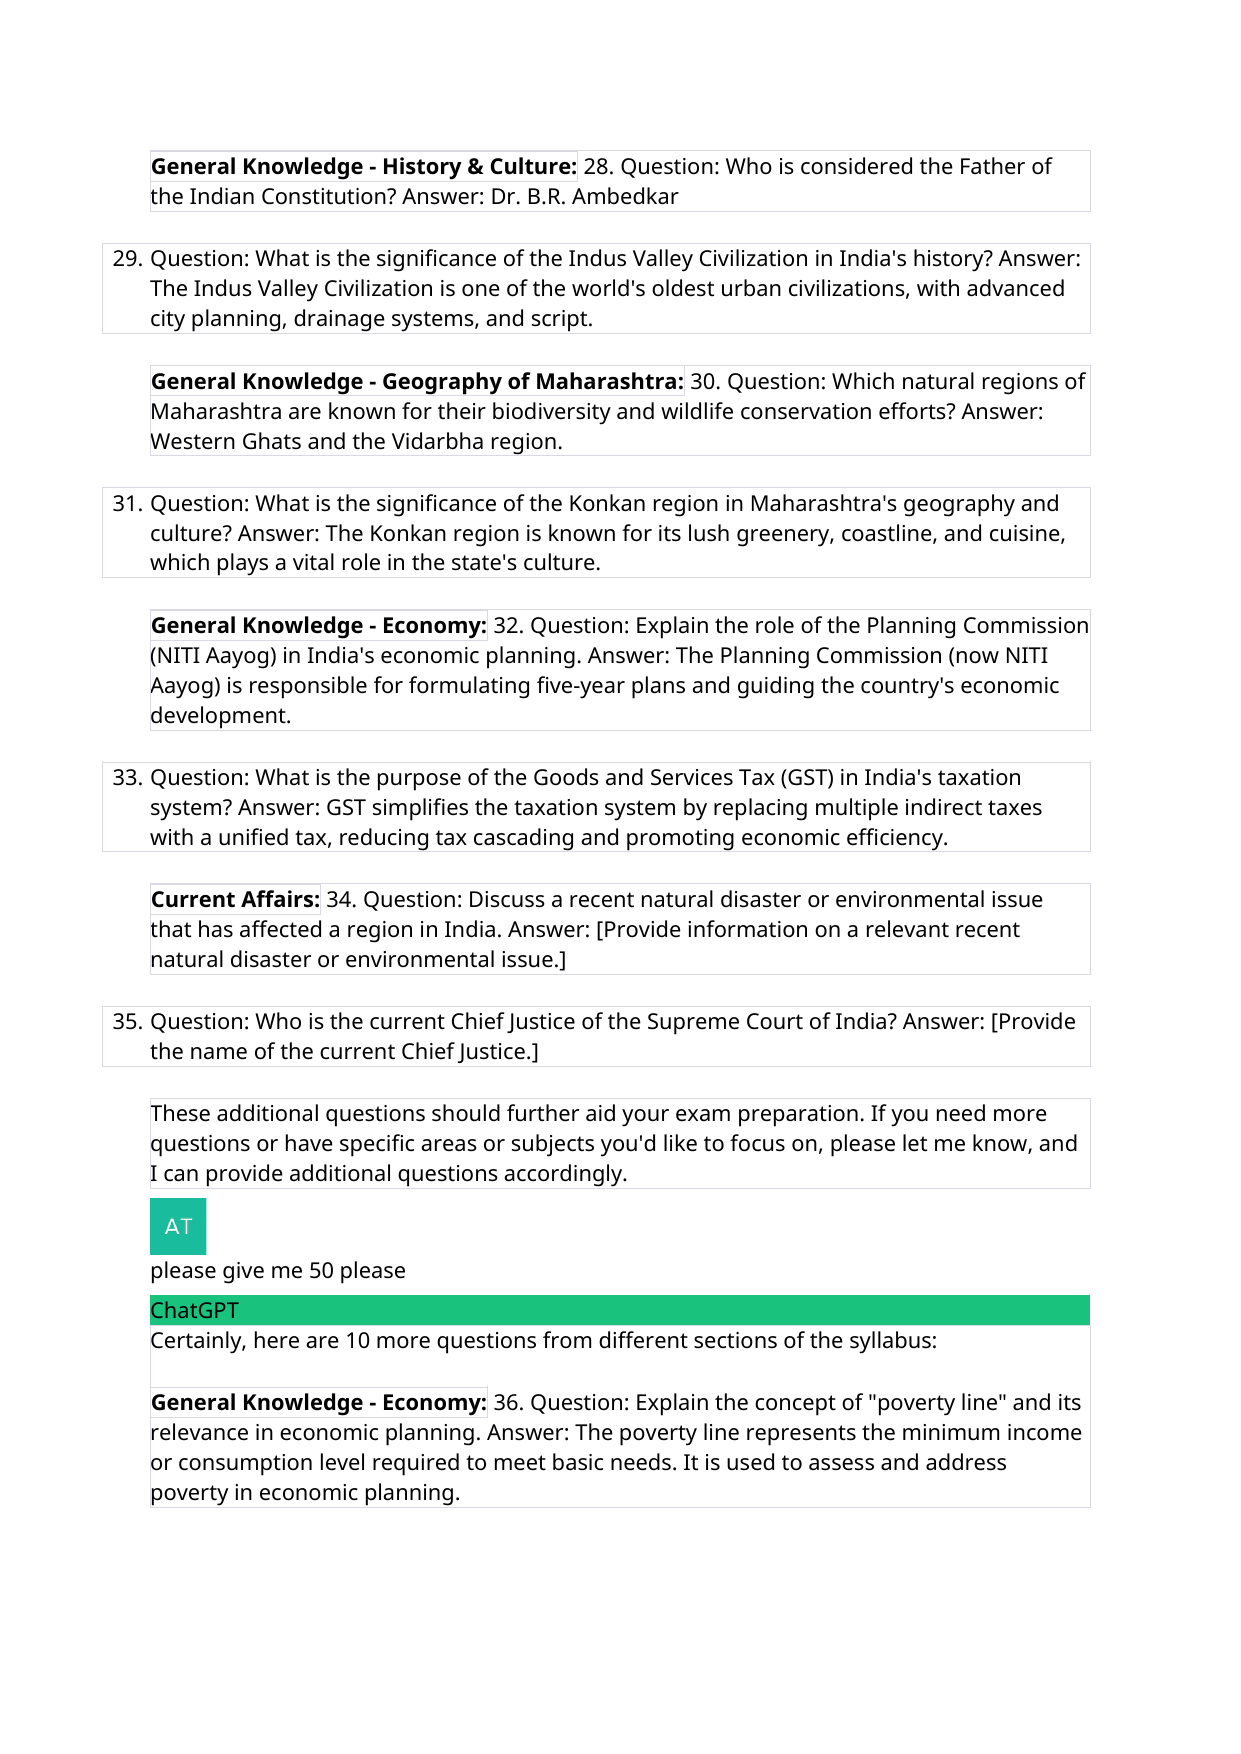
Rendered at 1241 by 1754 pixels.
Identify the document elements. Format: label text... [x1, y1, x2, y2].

text General Knowledge - Economy: 32. Question: Explain the role of the Planning Commission (NITI Aayog) in India's economic planning. Answer: The Planning Commission (now NITI Aayog) is responsible for formulating five-year plans and guiding the country's economic development. [151, 610, 1090, 730]
list Question: What is the purpose of the Goods and Services Tax (GST) in India's taxation system? Answer: GST simplifies the taxation system by replacing multiple indirect taxes with a unified tax, reducing tax cascading and promoting economic efficiency. [103, 763, 1090, 851]
text General Knowledge - Economy: 36. Question: Explain the concept of "poverty line" and its relevance in economic planning. Answer: The poverty line represents the minimum income or consumption level required to meet basic needs. It is used to assess and address poverty in economic planning. [151, 1386, 1090, 1507]
list Question: Who is the current Chief Justice of the Supreme Court of India? Answer: [Provide the name of the current Chief Justice.] [103, 1007, 1090, 1066]
text Certainly, here are 10 more questions from different sections of the syllabus: [151, 1326, 1090, 1355]
text ChatGPT [150, 1295, 1090, 1325]
text General Knowledge - History & Culture: 28. Question: Who is considered the Father of the Indian Constitution? Answer: Dr. B.R. Ambedkar [151, 151, 1090, 211]
text These additional questions should further aid your exam preparation. If you need more questions or have specific areas or subjects you'd like to focus on, please let me know, and I can provide additional questions accordingly. [151, 1099, 1090, 1188]
picture [150, 1198, 207, 1255]
text please give me 50 please [150, 1255, 1090, 1284]
text General Knowledge - Geography of Maharashtra: 30. Question: Which natural regions of Maharashtra are known for their biodiversity and wildlife conservation efforts? Answer: Western Ghats and the Vidarbha region. [151, 366, 1090, 455]
text Current Affairs: 34. Question: Discuss a recent natural disaster or environmental issue that has affected a region in India. Answer: [Provide information on a relevant recent natural disaster or environmental issue.] [151, 884, 1090, 974]
list Question: What is the significance of the Konkan region in Maharashtra's geography and culture? Answer: The Konkan region is known for its lush greenery, coastline, and cuisine, which plays a vital role in the state's culture. [103, 488, 1090, 577]
list Question: What is the significance of the Indus Valley Civilization in India's history? Answer: The Indus Valley Civilization is one of the world's oldest urban civilizations, with advanced city planning, drainage systems, and script. [103, 244, 1090, 333]
